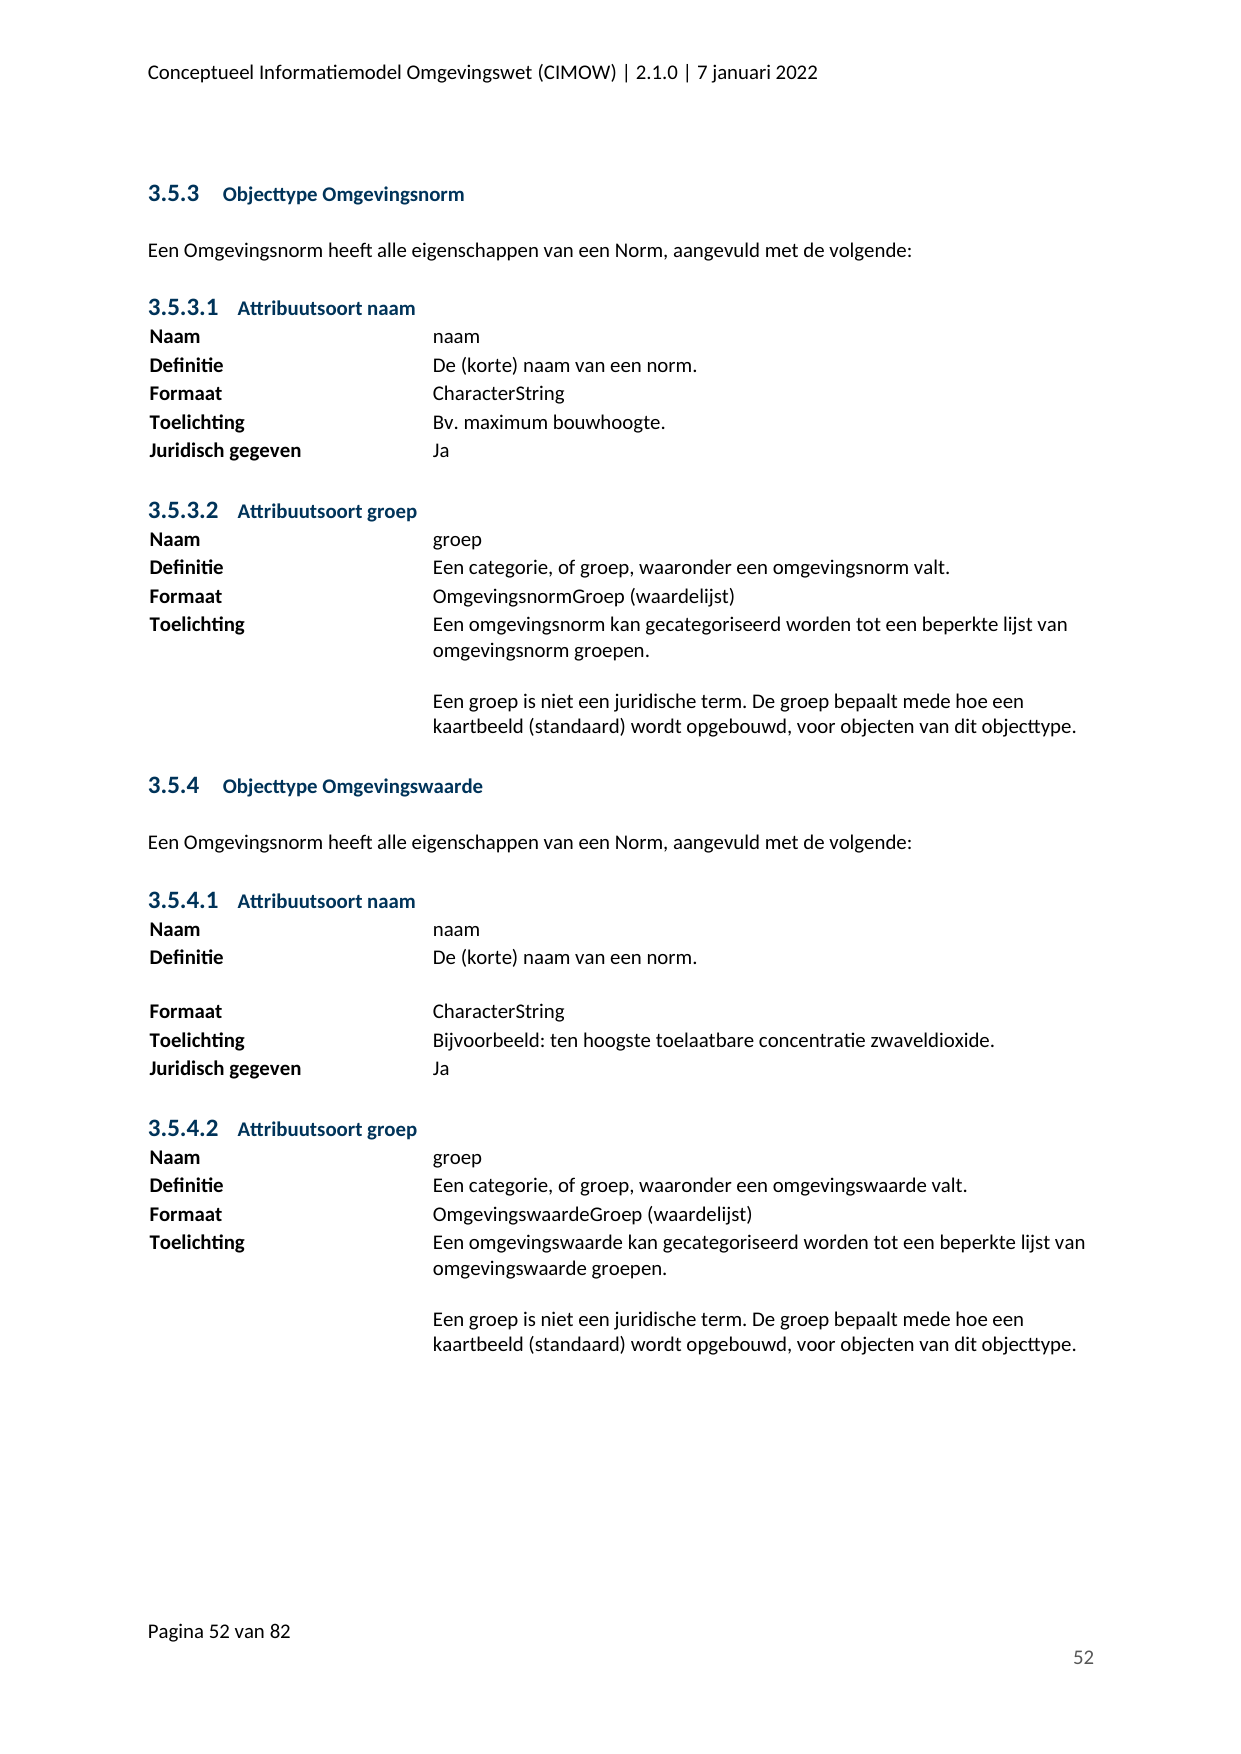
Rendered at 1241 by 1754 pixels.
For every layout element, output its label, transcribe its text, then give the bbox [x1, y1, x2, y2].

table_header Naam [148, 915, 431, 943]
table_cell Definitie [148, 943, 431, 997]
table_cell Bijvoorbeeld: ten hoogste toelaatbare concentratie zwaveldioxide. [431, 1026, 1092, 1054]
table_cell De (korte) naam van een norm. [431, 351, 1092, 379]
table_cell Formaat [148, 997, 431, 1026]
table_cell Toelichting [148, 1026, 431, 1054]
table_cell Formaat [148, 581, 431, 610]
table_cell OmgevingsnormGroep (waardelijst) [431, 581, 1092, 610]
table_cell Formaat [148, 379, 431, 408]
table_header groep [431, 524, 1092, 553]
table_cell Bv. maximum bouwhoogte. [431, 408, 1092, 436]
table_cell Ja [431, 1054, 1092, 1083]
table_header Naam [148, 524, 431, 553]
table_cell OmgevingswaardeGroep (waardelijst) [431, 1199, 1092, 1228]
table_header Naam [148, 322, 431, 351]
table_cell Een categorie, of groep, waaronder een omgevingsnorm valt. [431, 553, 1092, 581]
subtitle Attribuutsoort groep [148, 494, 1092, 524]
table_cell Toelichting [148, 1228, 431, 1384]
table_cell Een omgevingswaarde kan gecategoriseerd worden tot een beperkte lijst van omgevingswaarde groepen. Een groep is niet een juridische term. De groep bepaalt mede hoe een kaartbeeld (standaard) wordt opgebouwd, voor objecten van dit objecttype. [431, 1228, 1092, 1384]
table_header naam [431, 322, 1092, 351]
table_cell Definitie [148, 351, 431, 379]
table_cell Een categorie, of groep, waaronder een omgevingswaarde valt. [431, 1171, 1092, 1199]
text Een Omgevingsnorm heeft alle eigenschappen van een Norm, aangevuld met de volgende: [148, 829, 1092, 855]
table_cell De (korte) naam van een norm. [431, 943, 1092, 997]
table_header groep [431, 1142, 1092, 1171]
text Een Omgevingsnorm heeft alle eigenschappen van een Norm, aangevuld met de volgende: [148, 237, 1092, 262]
subtitle Attribuutsoort naam [148, 884, 1092, 914]
table_cell Toelichting [148, 408, 431, 436]
table_cell Een omgevingsnorm kan gecategoriseerd worden tot een beperkte lijst van omgevingsnorm groepen. Een groep is niet een juridische term. De groep bepaalt mede hoe een kaartbeeld (standaard) wordt opgebouwd, voor objecten van dit objecttype. [431, 610, 1092, 741]
table_cell Toelichting [148, 610, 431, 741]
table_cell Juridisch gegeven [148, 1054, 431, 1083]
subtitle Attribuutsoort groep [148, 1112, 1092, 1142]
table_cell Ja [431, 436, 1092, 465]
table_cell CharacterString [431, 379, 1092, 408]
subtitle Objecttype Omgevingswaarde [148, 770, 1092, 800]
table_header Naam [148, 1142, 431, 1171]
subtitle Objecttype Omgevingsnorm [148, 177, 1092, 208]
table_cell Formaat [148, 1199, 431, 1228]
table_header naam [431, 915, 1092, 943]
table_cell CharacterString [431, 997, 1092, 1026]
table_cell Juridisch gegeven [148, 436, 431, 465]
table_cell Definitie [148, 1171, 431, 1199]
table_cell Definitie [148, 553, 431, 581]
subtitle Attribuutsoort naam [148, 291, 1092, 322]
